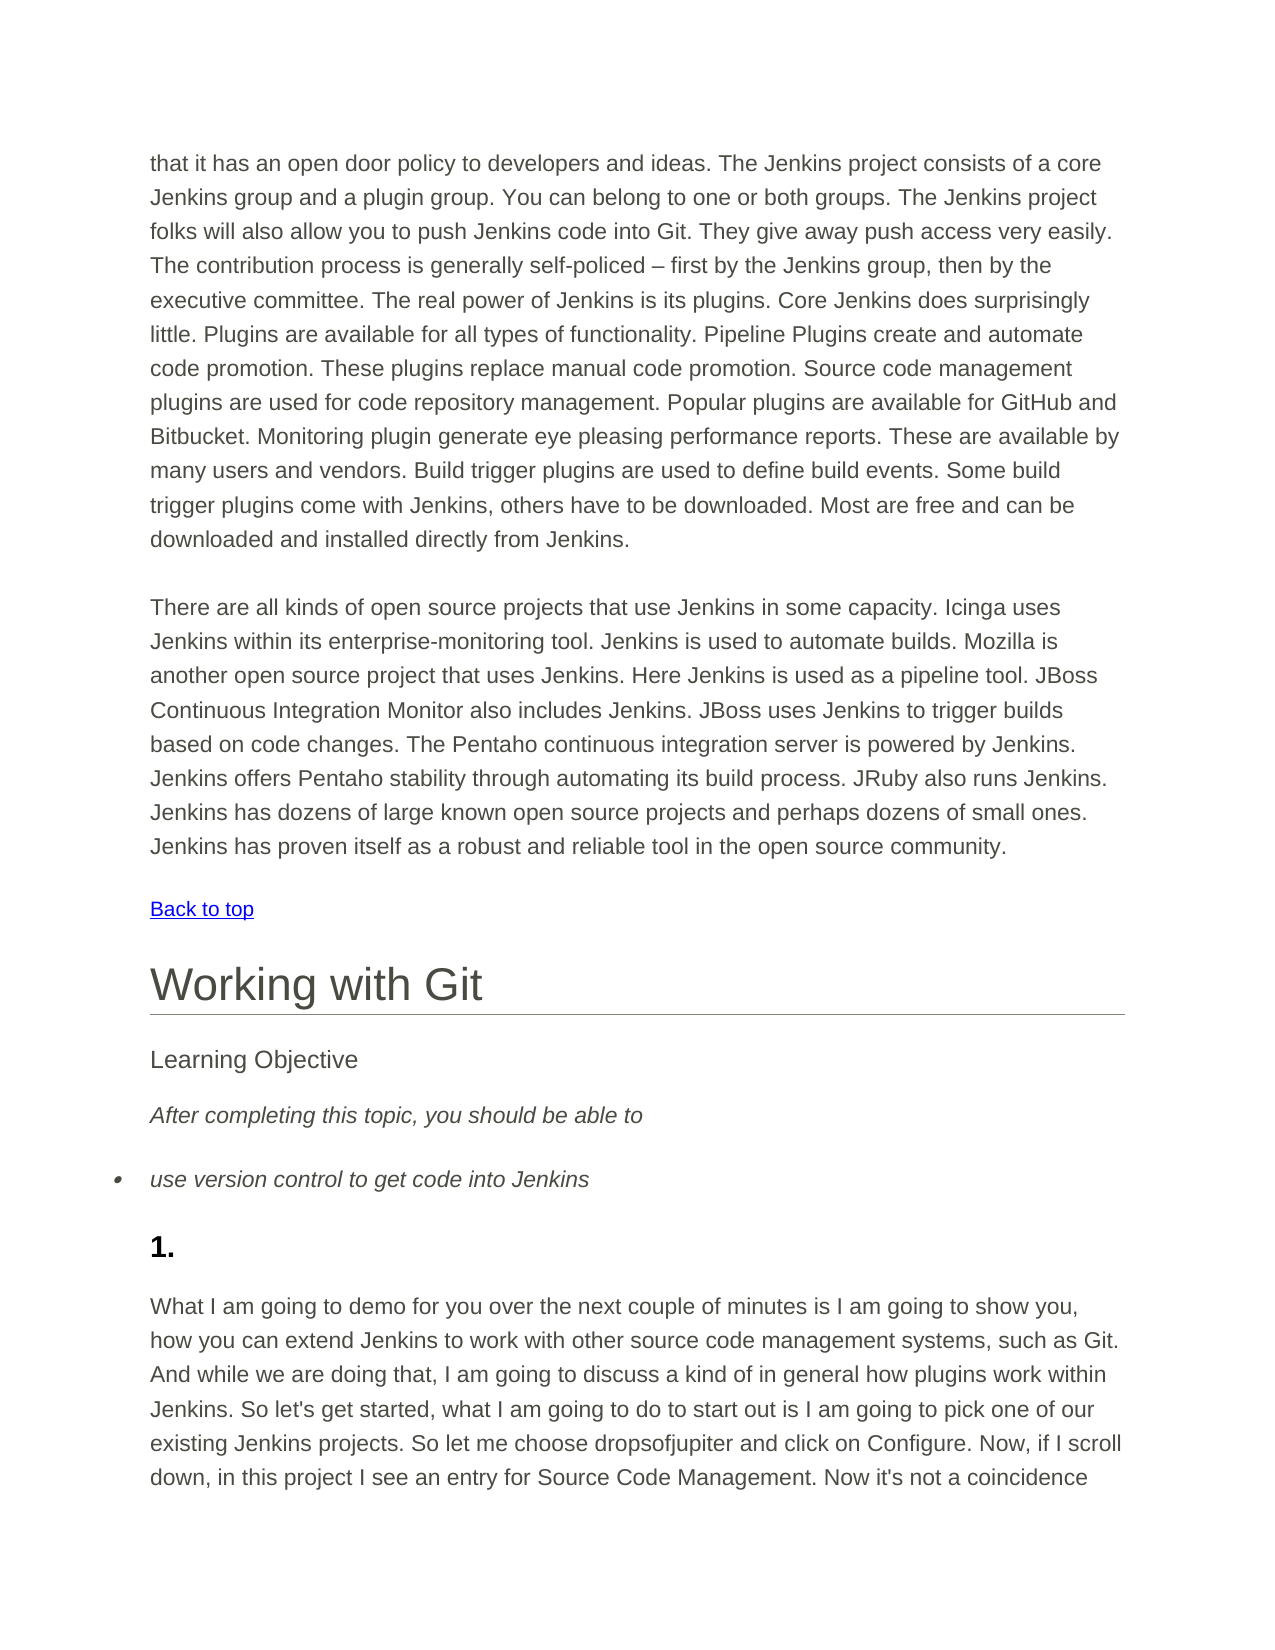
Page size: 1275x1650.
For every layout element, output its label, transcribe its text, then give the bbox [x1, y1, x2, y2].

text After completing this topic, you should be able to [150, 1102, 1125, 1129]
subtitle Learning Objective [150, 1044, 1125, 1073]
subtitle 1. [150, 1229, 1125, 1264]
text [150, 150, 1125, 860]
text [150, 1293, 1125, 1490]
text Back to top [150, 897, 1125, 921]
subtitle Working with Git [150, 957, 1125, 1014]
list use version control to get code into Jenkins [112, 1166, 1125, 1192]
